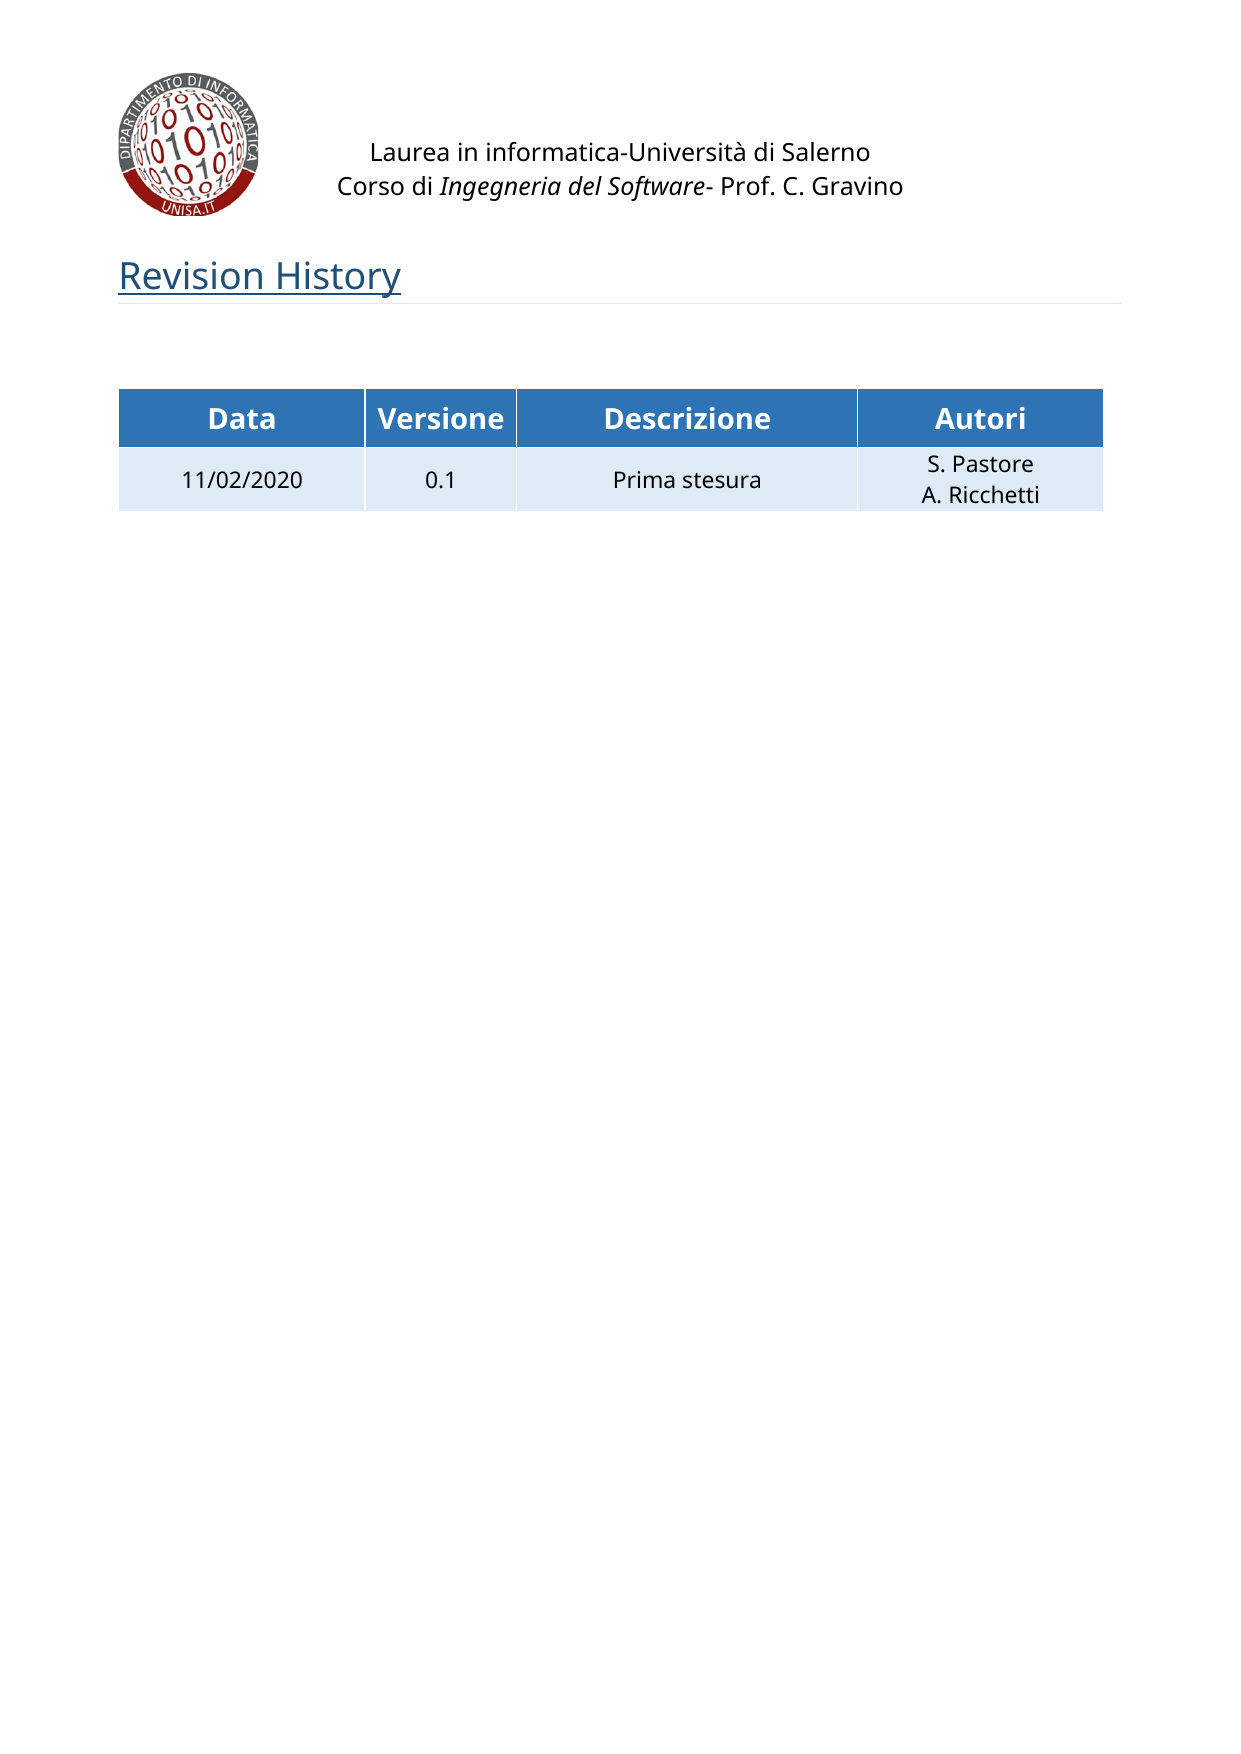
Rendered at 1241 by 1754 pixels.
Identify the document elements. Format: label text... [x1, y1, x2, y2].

table_cell 11/02/2020 [119, 448, 364, 511]
picture [117, 73, 258, 215]
text Revision History [118, 249, 1122, 303]
table_header Descrizione [517, 389, 857, 447]
table_cell Prima stesura [517, 448, 857, 511]
table_header Autori [858, 389, 1103, 447]
table_cell 0.1 [366, 448, 516, 511]
table_header Versione [366, 389, 516, 447]
table_cell S. Pastore A. Ricchetti [858, 448, 1103, 511]
table_header Data [119, 389, 364, 447]
